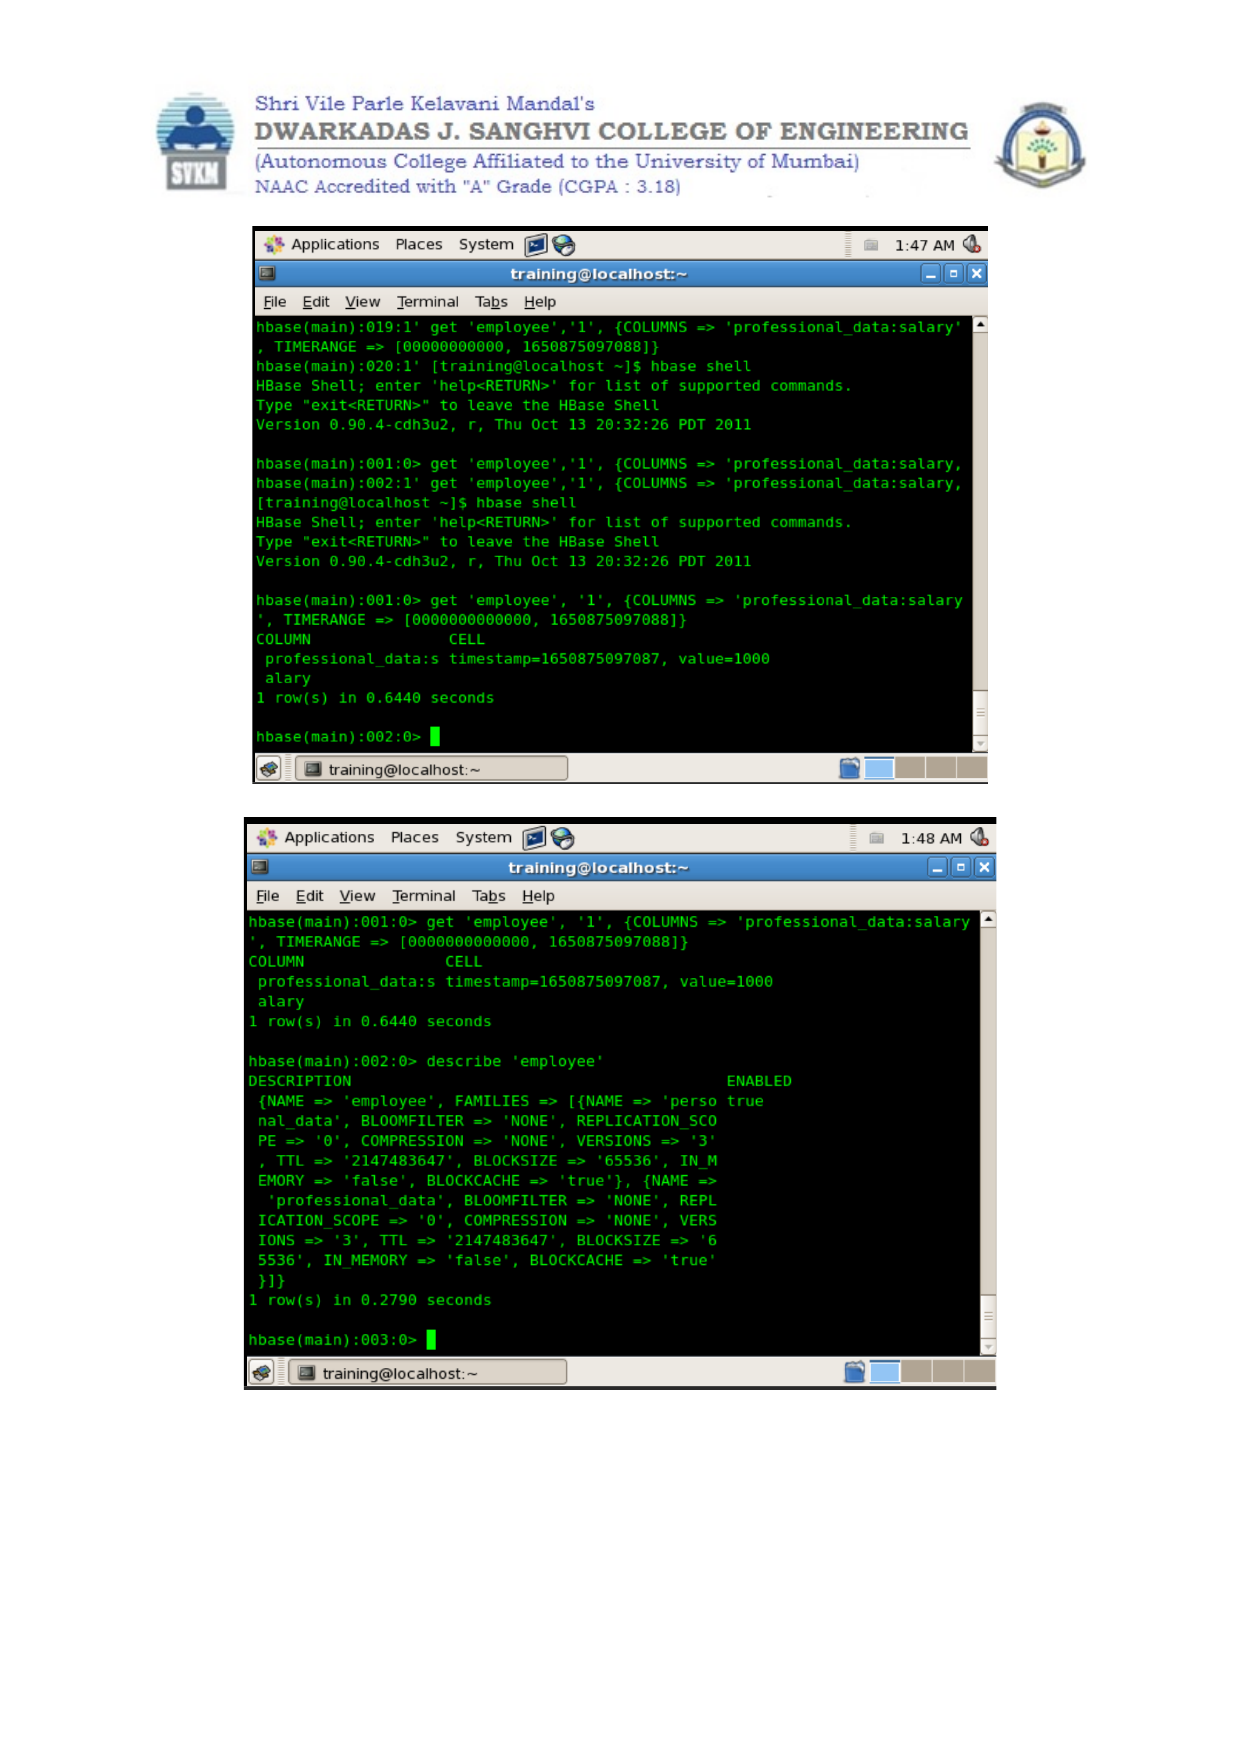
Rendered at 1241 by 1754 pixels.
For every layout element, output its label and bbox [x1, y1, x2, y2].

picture [252, 226, 988, 784]
picture [150, 73, 1091, 207]
picture [243, 817, 997, 1390]
